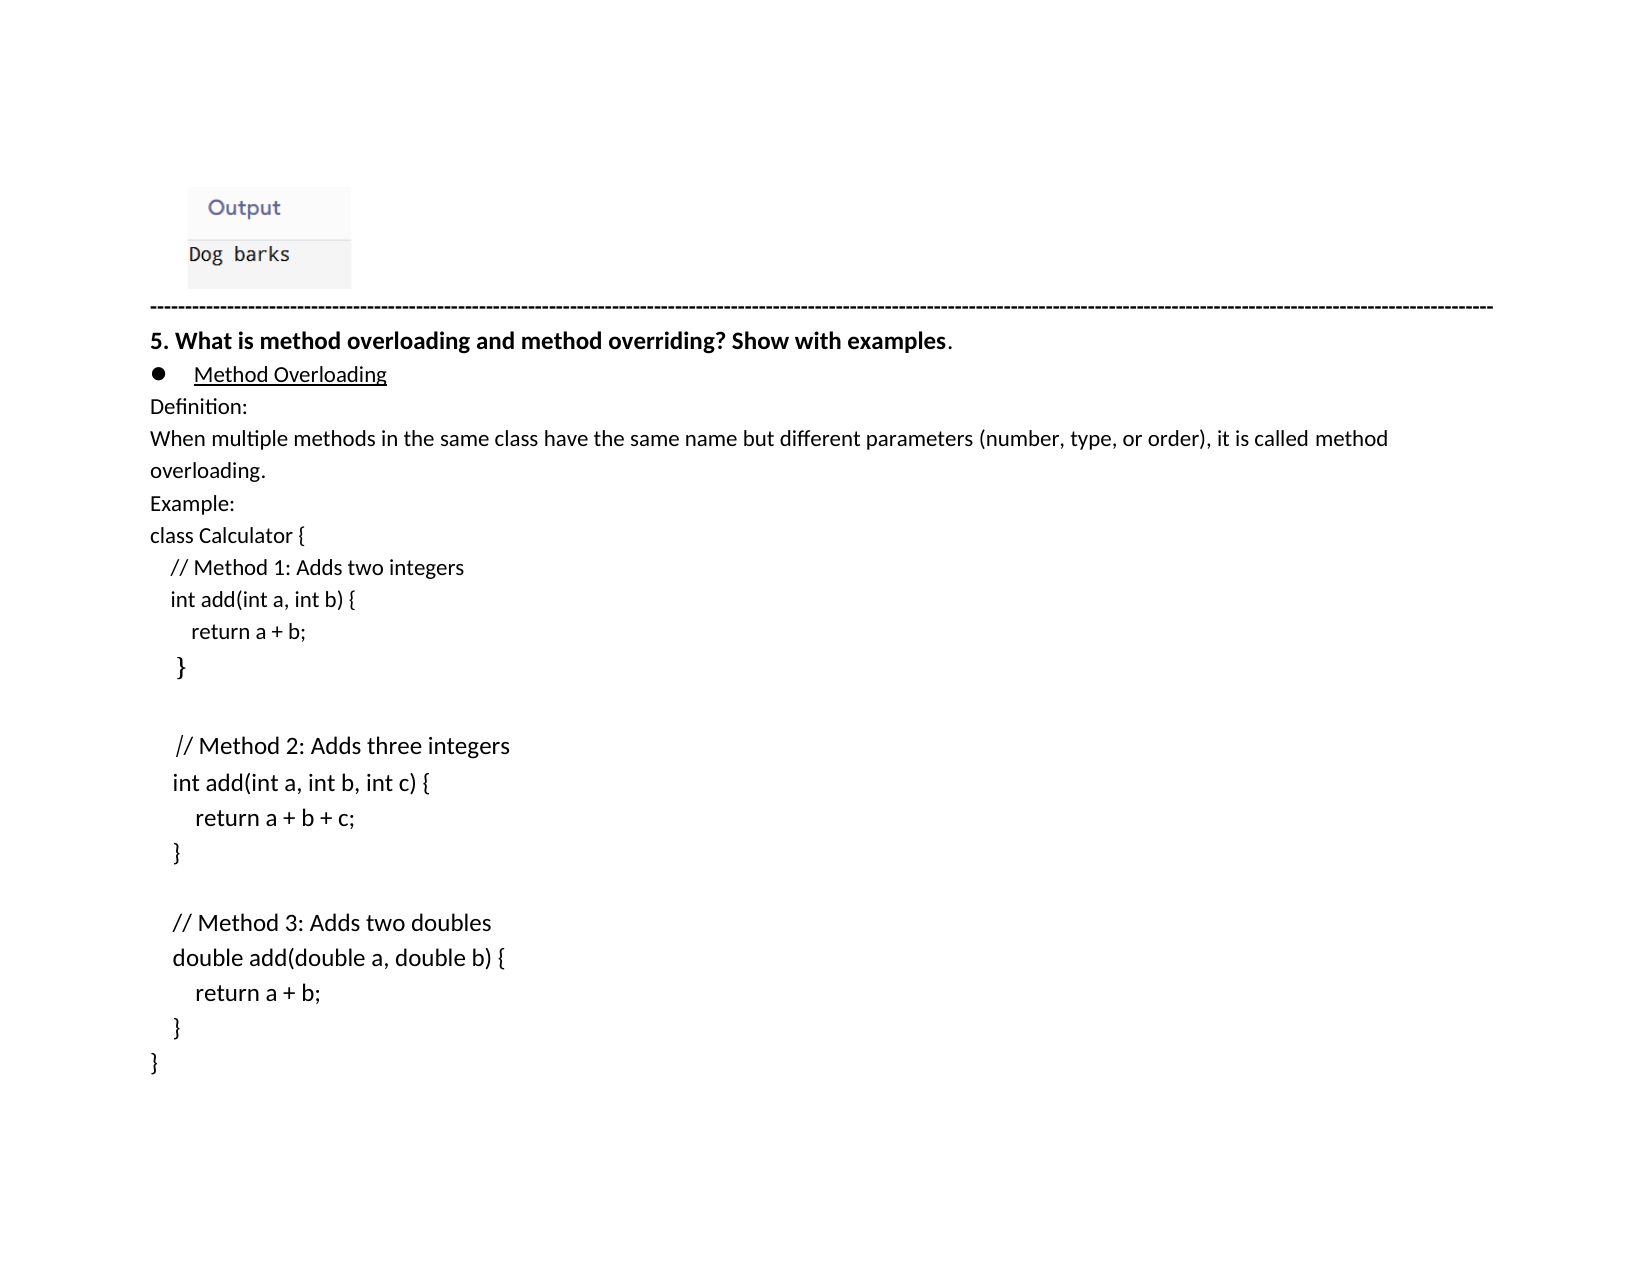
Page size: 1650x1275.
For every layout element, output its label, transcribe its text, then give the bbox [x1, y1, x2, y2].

list int add(int a, int b, int c) { [150, 767, 1500, 798]
list return a + b; [150, 977, 1500, 1008]
list double add(double a, double b) { [150, 942, 1500, 973]
list // Method 3: Adds two doubles [150, 907, 1500, 938]
list class Calculator { [150, 521, 1500, 549]
picture [187, 187, 352, 289]
list ------------------------------------------------------------------------------------------------------------------------------------------------------------------------------------------------ [150, 293, 1500, 321]
list } [150, 649, 1500, 684]
list } [150, 837, 1500, 868]
list Method Overloading [150, 360, 1500, 388]
list Example: [150, 489, 1500, 517]
list Definition: When multiple methods in the same class have the same name but different parameters (number, type, or order), it is called method overloading. [150, 392, 1500, 484]
list return a + b + c; [150, 802, 1500, 833]
list } [150, 1047, 1500, 1078]
list int add(int a, int b) { [150, 585, 1500, 613]
list What is method overloading and method overriding? Show with examples. [150, 325, 1500, 355]
list return a + b; [150, 617, 1500, 645]
list // Method 1: Adds two integers [150, 553, 1500, 581]
list // Method 2: Adds three integers [150, 728, 1500, 762]
list } [150, 1012, 1500, 1043]
